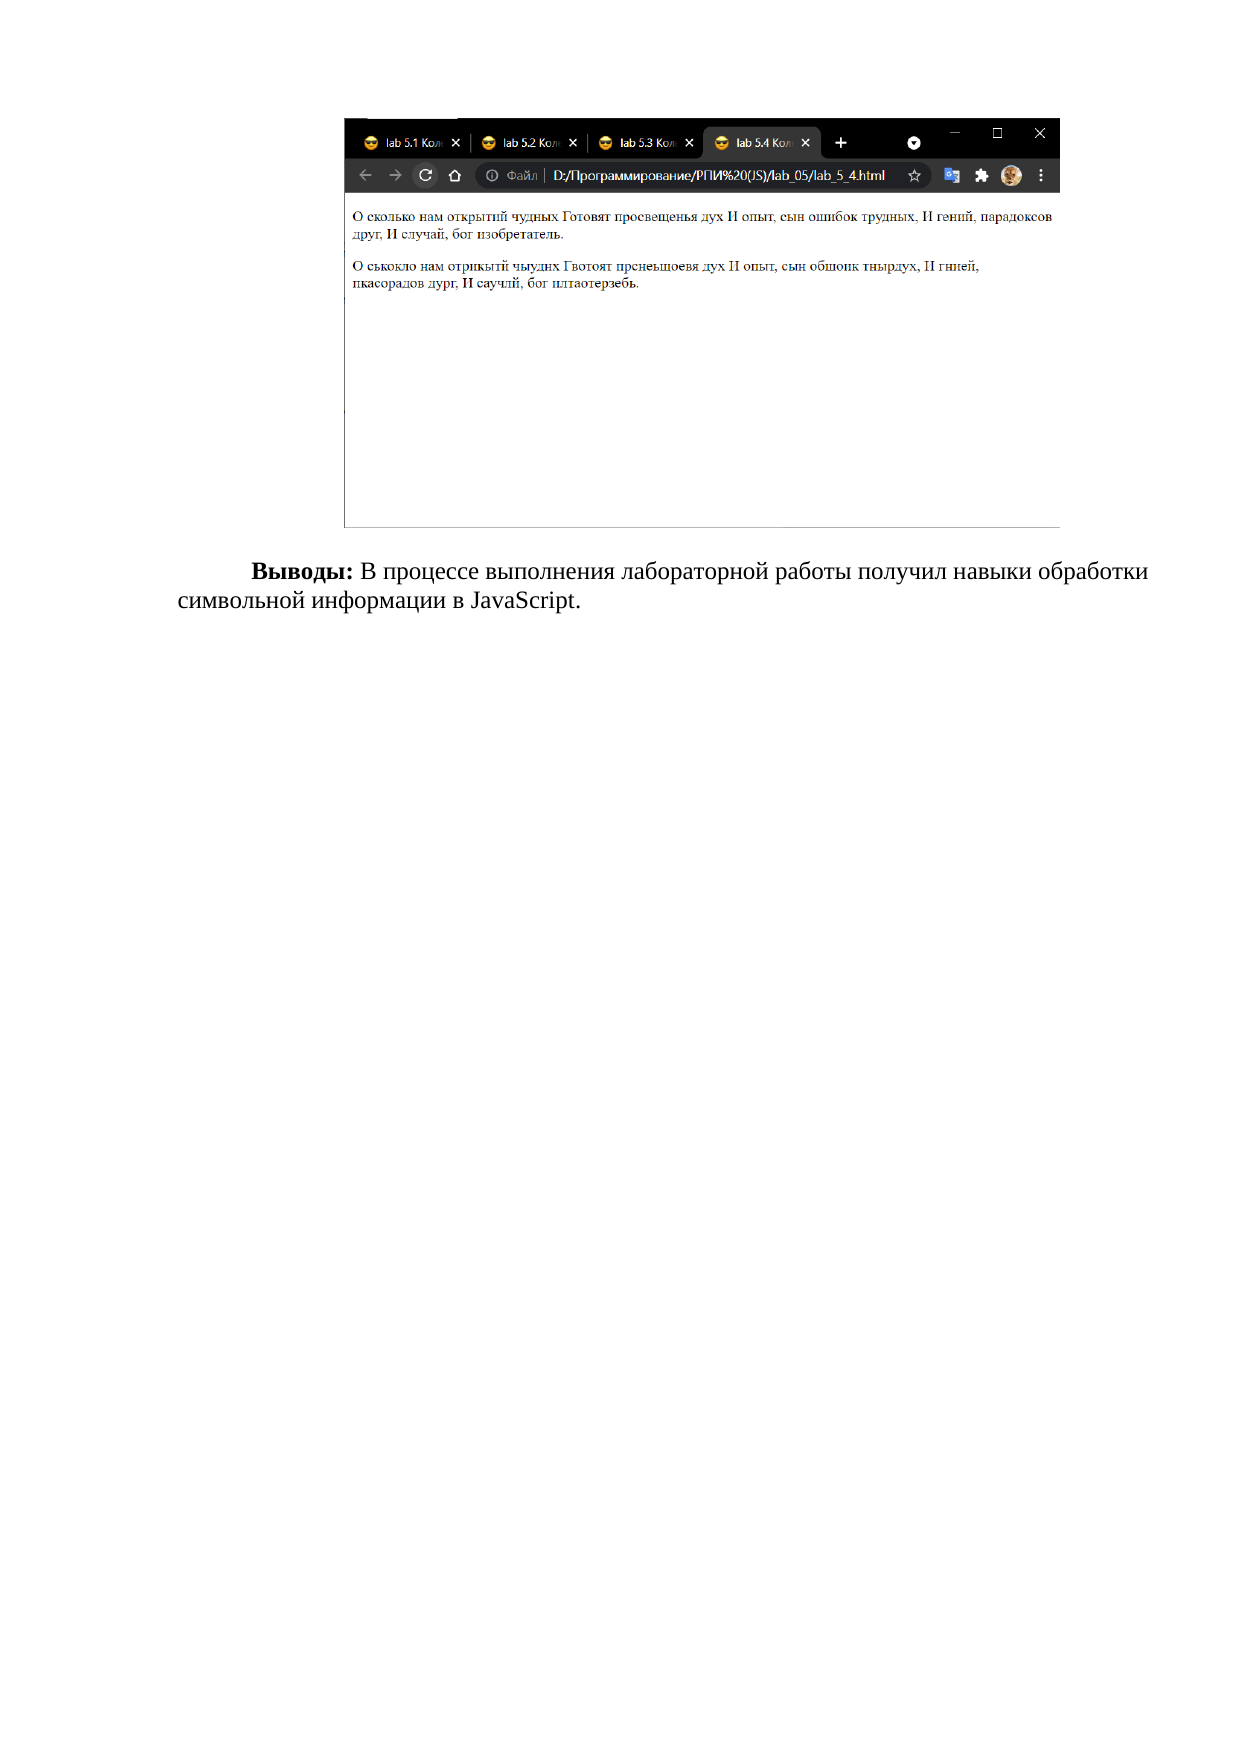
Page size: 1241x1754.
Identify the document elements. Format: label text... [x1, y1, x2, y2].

text Выводы: В процессе выполнения лабораторной работы получил навыки обработки символьной информации в JavaScript. [177, 556, 1152, 613]
picture [344, 118, 1060, 528]
